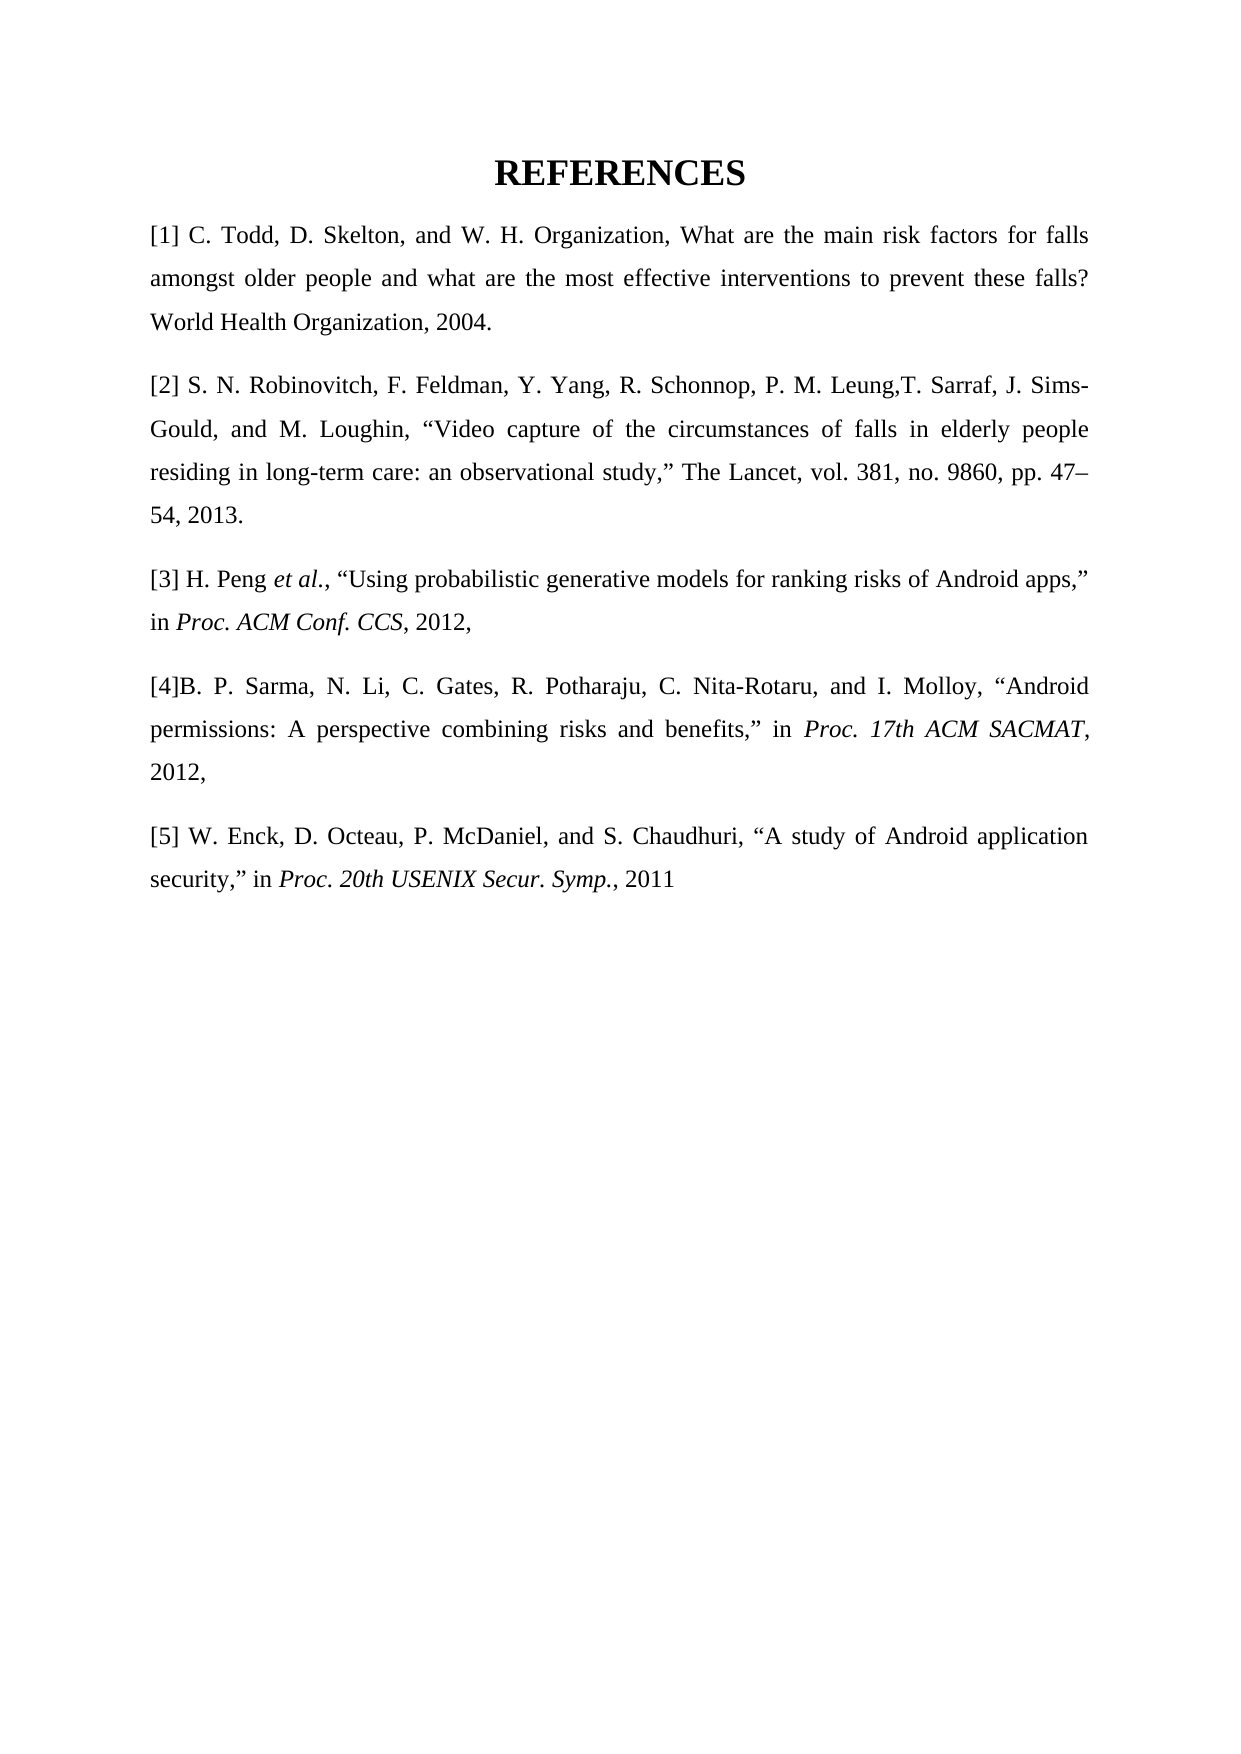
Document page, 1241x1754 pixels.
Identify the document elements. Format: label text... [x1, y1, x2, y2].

text [4]B. P. Sarma, N. Li, C. Gates, R. Potharaju, C. Nita-Rotaru, and I. Molloy, “Android permissions: A perspective combining risks and benefits,” in Proc. 17th ACM SACMAT, 2012, [150, 671, 1090, 786]
text [3] H. Peng et al., “Using probabilistic generative models for ranking risks of Android apps,” in Proc. ACM Conf. CCS, 2012, [150, 564, 1090, 636]
text [5] W. Enck, D. Octeau, P. McDaniel, and S. Chaudhuri, “A study of Android application security,” in Proc. 20th USENIX Secur. Symp., 2011 [150, 821, 1090, 893]
text REFERENCES [150, 150, 1090, 193]
text [2] S. N. Robinovitch, F. Feldman, Y. Yang, R. Schonnop, P. M. Leung,T. Sarraf, J. Sims-Gould, and M. Loughin, “Video capture of the circumstances of falls in elderly people residing in long-term care: an observational study,” The Lancet, vol. 381, no. 9860, pp. 47–54, 2013. [150, 371, 1090, 529]
text [1] C. Todd, D. Skelton, and W. H. Organization, What are the main risk factors for falls amongst older people and what are the most effective interventions to prevent these falls? World Health Organization, 2004. [150, 220, 1090, 335]
